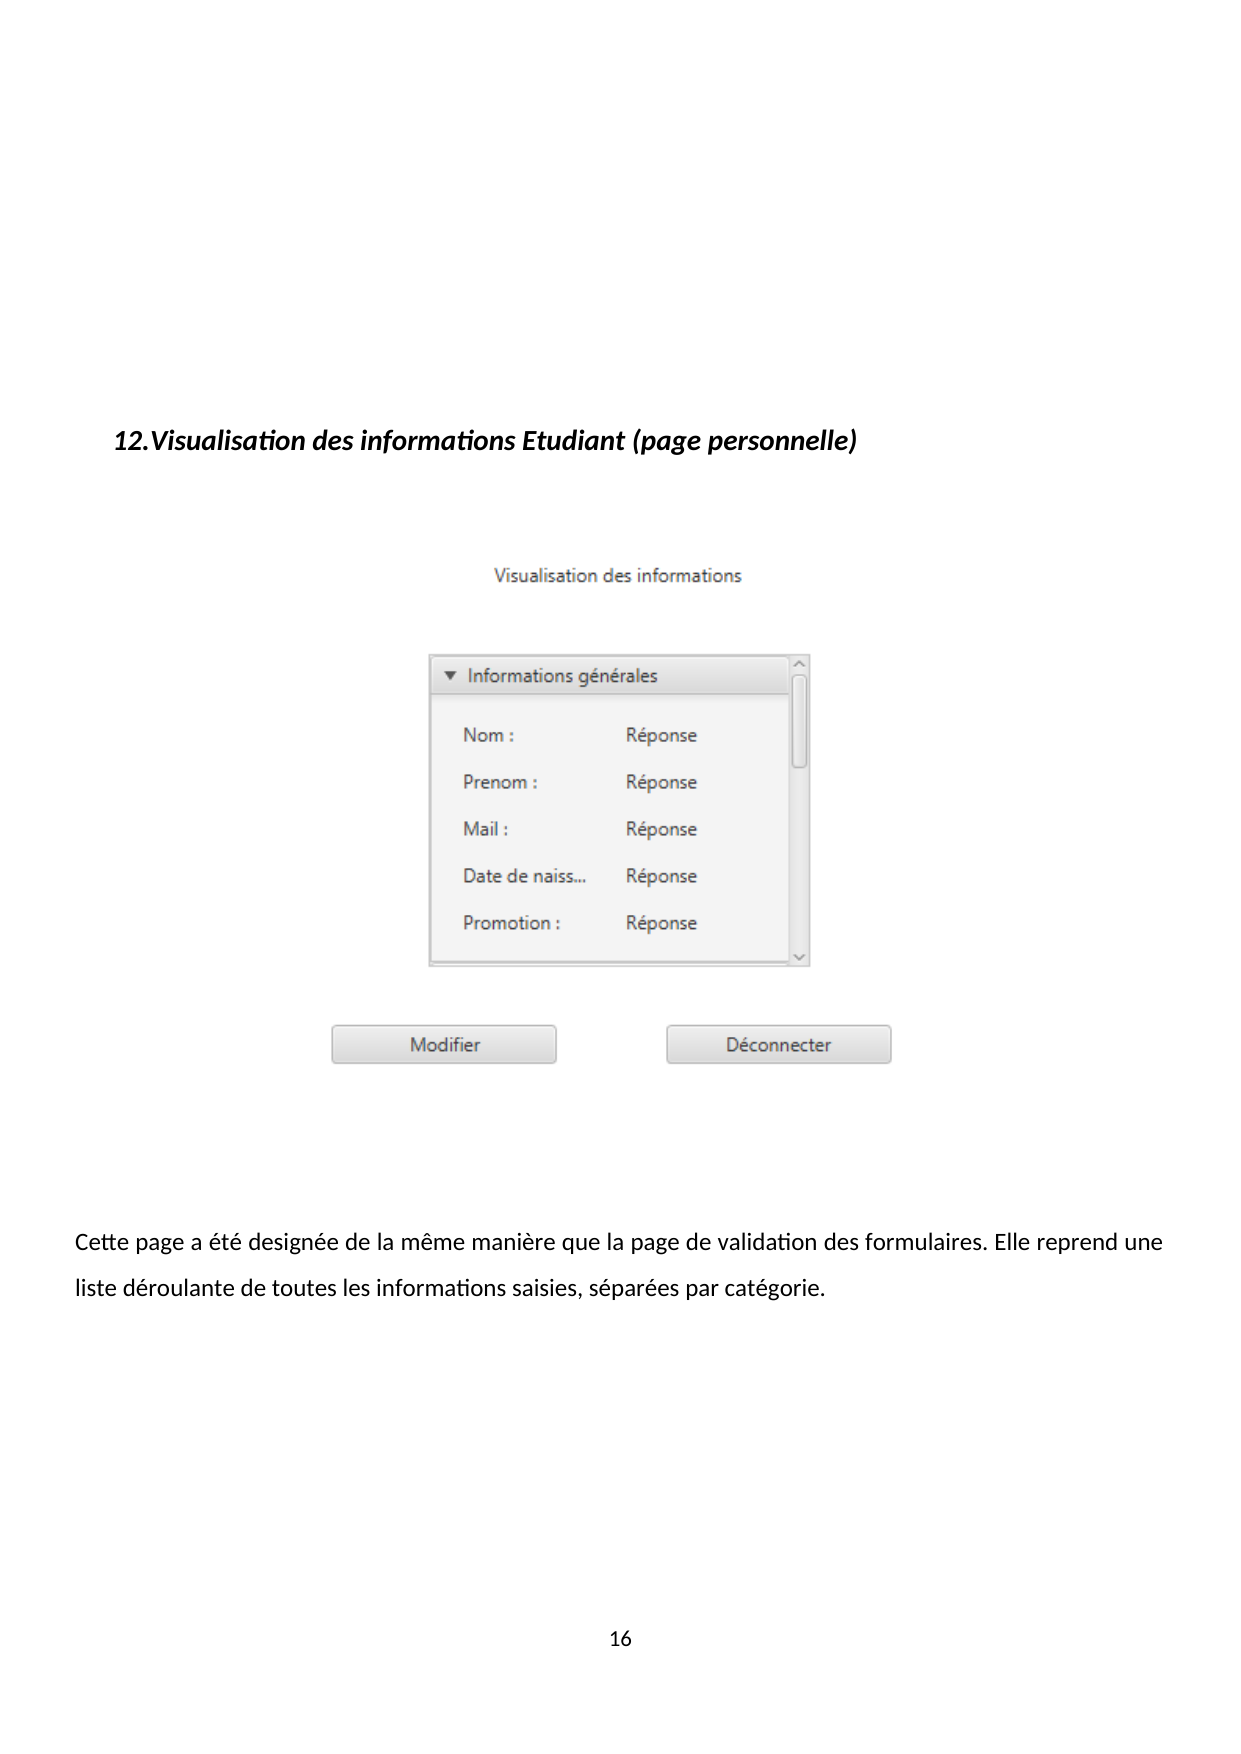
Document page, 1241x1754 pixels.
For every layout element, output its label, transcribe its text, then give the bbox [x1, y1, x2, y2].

list Visualisation des informations Etudiant (page personnelle) [112, 422, 1165, 458]
text Cette page a été designée de la même manière que la page de validation des formulaires. Elle reprend une liste déroulante de toutes les informations saisies, séparées par catégorie. [75, 1226, 1165, 1302]
picture [313, 526, 928, 1108]
